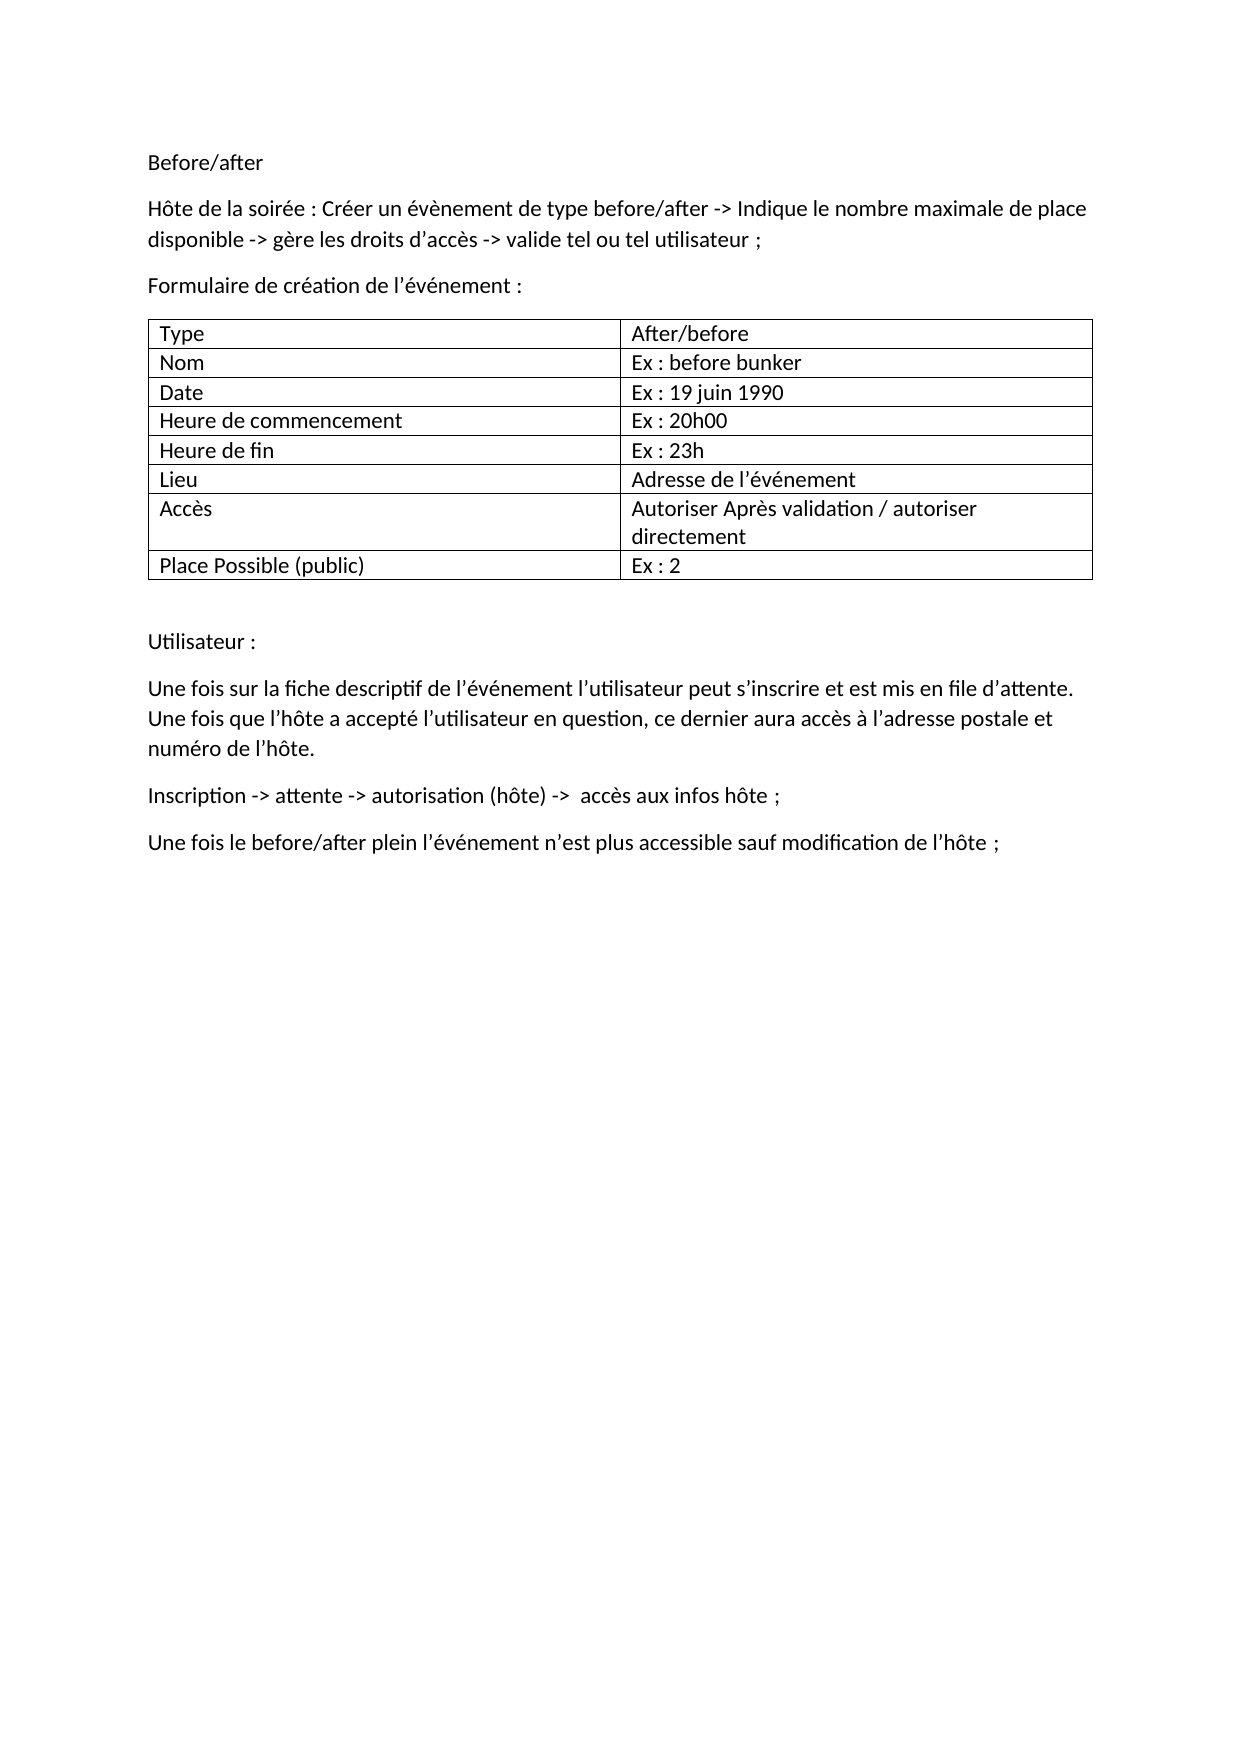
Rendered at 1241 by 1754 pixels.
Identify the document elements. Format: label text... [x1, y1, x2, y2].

table_cell Ex : 20h00 [621, 407, 1092, 435]
table_cell Place Possible (public) [149, 551, 620, 579]
table_cell Accès [149, 494, 620, 550]
text Inscription -> attente -> autorisation (hôte) -> accès aux infos hôte ; [148, 781, 1093, 809]
table_cell Adresse de l’événement [621, 465, 1092, 493]
table_header After/before [621, 320, 1092, 347]
table_cell Ex : 2 [621, 551, 1092, 579]
table_cell Heure de commencement [149, 407, 620, 435]
text Formulaire de création de l’événement : [148, 272, 1093, 299]
table_cell Ex : 23h [621, 436, 1092, 464]
table_cell Date [149, 378, 620, 406]
text Hôte de la soirée : Créer un évènement de type before/after -> Indique le nombre maximale de place disponible -> gère les droits d’accès -> valide tel ou tel utilisateur ; [148, 194, 1093, 253]
table_header Type [149, 320, 620, 347]
table_cell Ex : before bunker [621, 349, 1092, 377]
table_cell Ex : 19 juin 1990 [621, 378, 1092, 406]
text Before/after [148, 148, 1093, 176]
table_cell Heure de fin [149, 436, 620, 464]
table_cell Autoriser Après validation / autoriser directement [621, 494, 1092, 550]
table_cell Lieu [149, 465, 620, 493]
text Utilisateur : [148, 627, 1093, 655]
text Une fois le before/after plein l’événement n’est plus accessible sauf modification de l’hôte ; [148, 828, 1093, 856]
table_cell Nom [149, 349, 620, 377]
text Une fois sur la fiche descriptif de l’événement l’utilisateur peut s’inscrire et est mis en file d’attente. Une fois que l’hôte a accepté l’utilisateur en question, ce dernier aura accès à l’adresse postale et numéro de l’hôte. [148, 674, 1093, 762]
